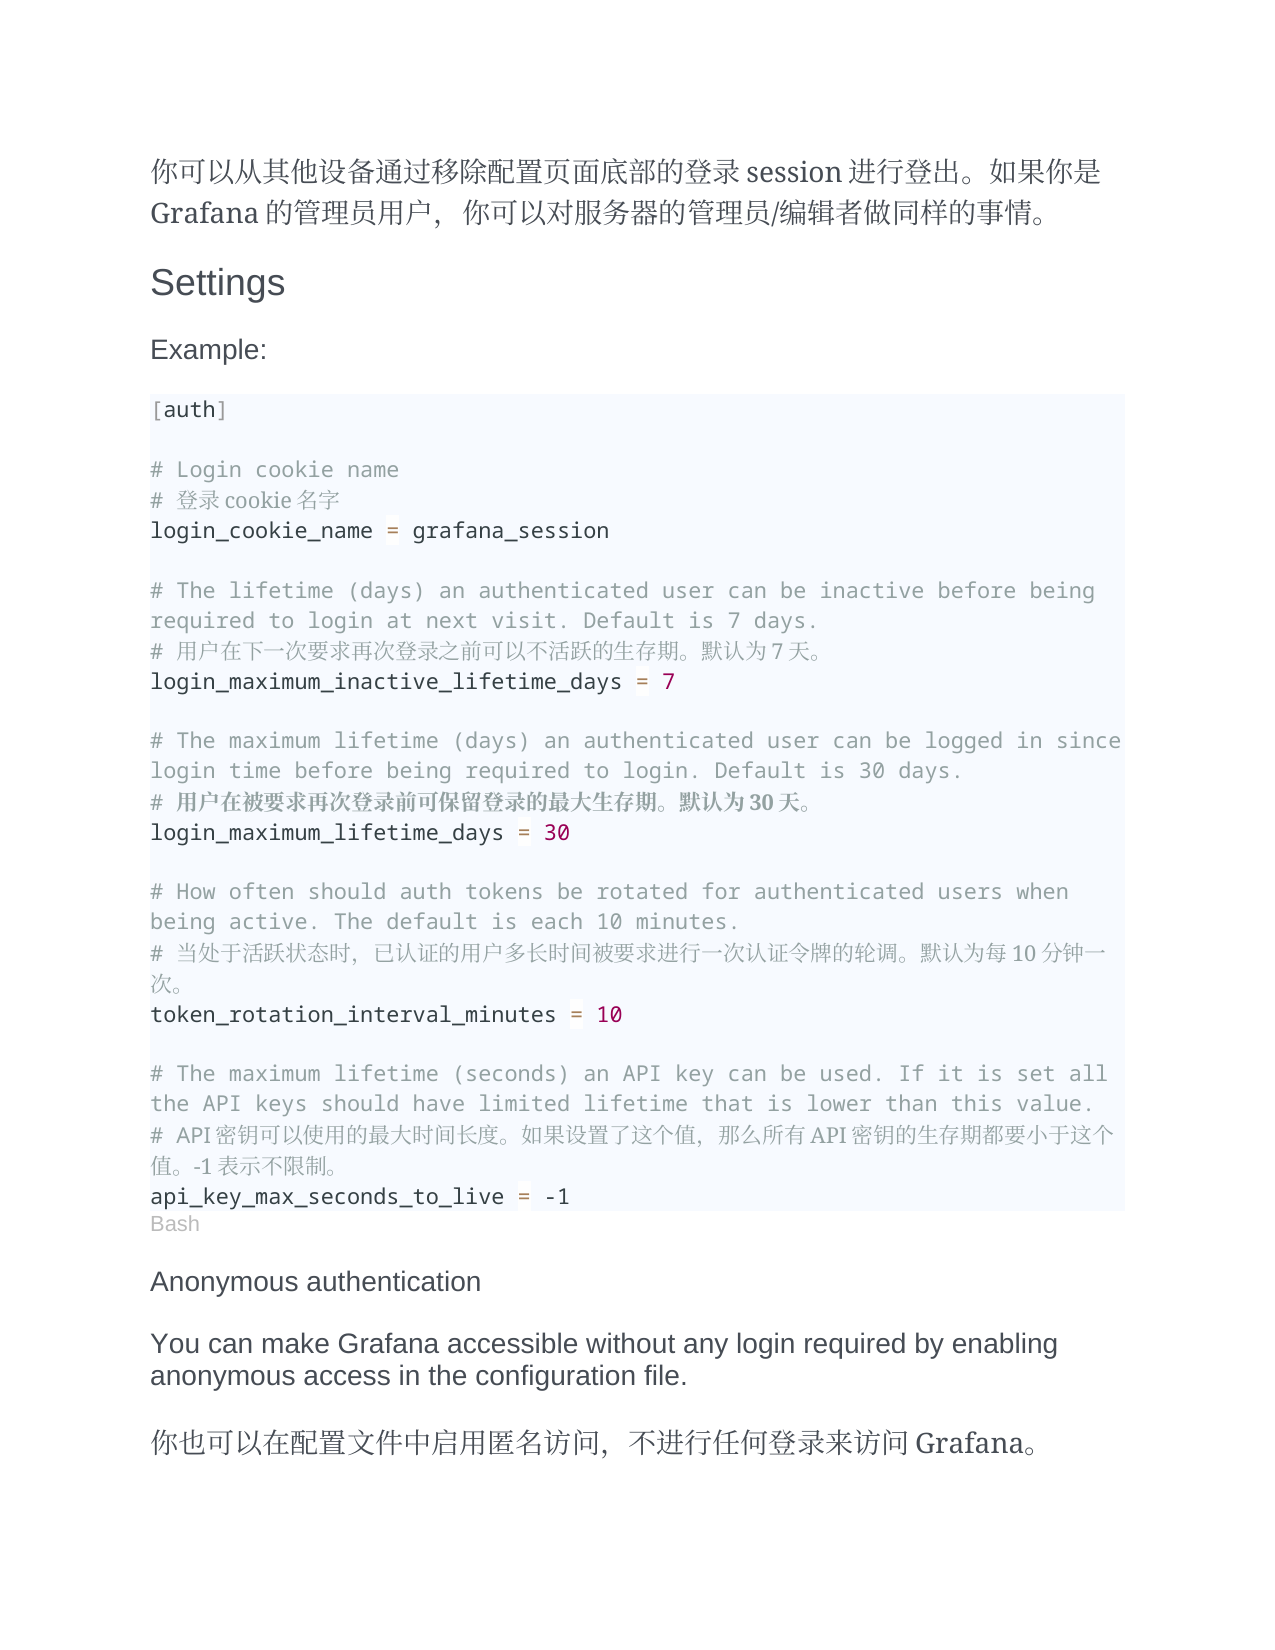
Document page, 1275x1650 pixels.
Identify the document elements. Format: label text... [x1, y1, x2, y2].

text # The lifetime (days) an authenticated user can be inactive before being required to login at next visit. Default is 7 days. [150, 575, 1125, 634]
text 你也可以在配置文件中启用匿名访问，不进行任何登录来访问Grafana。 [150, 1421, 1125, 1461]
text 你可以从其他设备通过移除配置页面底部的登录session进行登出。如果你是Grafana的管理员用户，你可以对服务器的管理员/编辑者做同样的事情。 [150, 150, 1125, 231]
text token_rotation_interval_minutes = 10 [583, 999, 1125, 1029]
text login_maximum_lifetime_days = 30 [531, 817, 1125, 846]
text login_maximum_inactive_lifetime_days = 7 [150, 666, 636, 696]
text login_cookie_name = grafana_session [150, 515, 386, 545]
text login_maximum_lifetime_days = 30 [150, 817, 518, 846]
text Example: [150, 333, 1125, 365]
text api_key_max_seconds_to_live = -1 [531, 1181, 1125, 1211]
text login_maximum_inactive_lifetime_days = 7 [649, 666, 1125, 696]
text You can make Grafana accessible without any login required by enabling anonymous access in the configuration file. [150, 1327, 1125, 1392]
text Bash [150, 1211, 1125, 1236]
text # The maximum lifetime (days) an authenticated user can be logged in since login time before being required to login. Default is 30 days. [150, 726, 1125, 785]
text api_key_max_seconds_to_live = -1 [150, 1181, 518, 1211]
text # 用户在下一次要求再次登录之前可以不活跃的生存期。默认为7天。 [150, 634, 1125, 666]
text # 用户在被要求再次登录前可保留登录的最大生存期。默认为30天。 [150, 785, 1125, 817]
text [auth] [150, 394, 1125, 424]
text # How often should auth tokens be rotated for authenticated users when being active. The default is each 10 minutes. [150, 876, 1125, 936]
text # The maximum lifetime (seconds) an API key can be used. If it is set all the API keys should have limited lifetime that is lower than this value. [150, 1058, 1125, 1118]
text # Login cookie name [150, 454, 1125, 484]
text # 当处于活跃状态时，已认证的用户多长时间被要求进行一次认证令牌的轮调。默认为每10分钟一次。 [150, 936, 1125, 999]
text # 登录cookie名字 [150, 484, 1125, 515]
text Settings [150, 260, 1125, 303]
text # API密钥可以使用的最大时间长度。如果设置了这个值，那么所有API密钥的生存期都要小于这个值。-1表示不限制。 [150, 1118, 1125, 1181]
text login_cookie_name = grafana_session [399, 515, 1125, 545]
text Anonymous authentication [150, 1265, 1125, 1298]
text token_rotation_interval_minutes = 10 [150, 999, 570, 1029]
